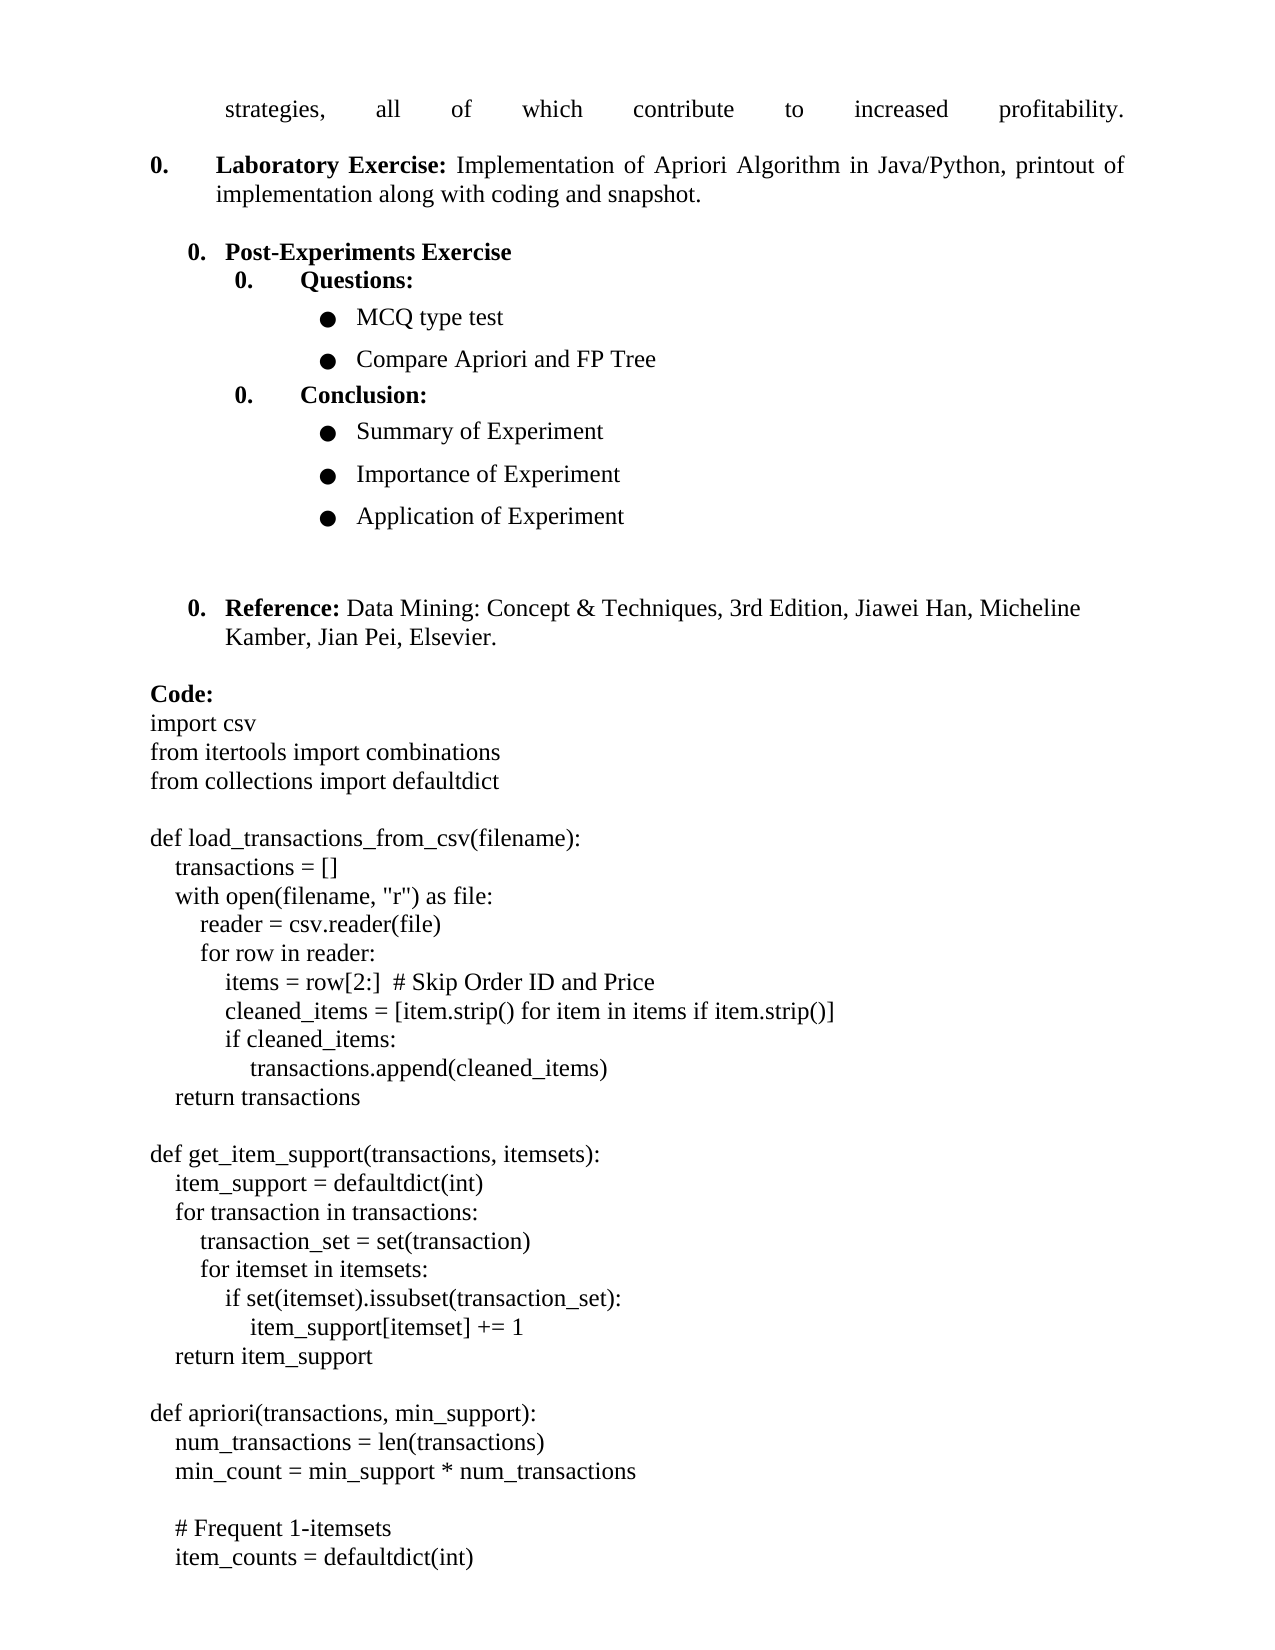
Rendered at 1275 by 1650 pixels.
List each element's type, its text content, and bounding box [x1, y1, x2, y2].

text from itertools import combinations [150, 737, 1162, 766]
text num_transactions = len(transactions) [150, 1427, 1162, 1456]
text transaction_set = set(transaction) [150, 1226, 1162, 1254]
text item_support[itemset] += 1 [150, 1312, 1162, 1341]
text def apriori(transactions, min_support): [150, 1398, 1162, 1427]
text transactions = [] [150, 852, 1162, 881]
list Reference: Data Mining: Concept & Techniques, 3rd Edition, Jiawei Han, Micheline Kamber, Jian Pei, Elsevier. [150, 593, 1125, 651]
text cleaned_items = [item.strip() for item in items if item.strip()] [150, 996, 1162, 1024]
list Application of Experiment [319, 494, 1125, 537]
list Compare Apriori and FP Tree [319, 337, 1125, 380]
text return item_support [150, 1341, 1162, 1369]
text def load_transactions_from_csv(filename): [150, 823, 1162, 852]
list Questions: [150, 266, 1125, 294]
text def get_item_support(transactions, itemsets): [150, 1139, 1162, 1168]
list Laboratory Exercise: Implementation of Apriori Algorithm in Java/Python, printout of implementation along with coding and snapshot. [150, 151, 1125, 208]
text import csv [150, 708, 1162, 737]
text item_support = defaultdict(int) [150, 1168, 1162, 1197]
list Summary of Experiment [319, 408, 1125, 451]
list Post-Experiments Exercise [187, 237, 1125, 266]
text if cleaned_items: [150, 1024, 1162, 1053]
text min_count = min_support * num_transactions [150, 1456, 1162, 1484]
text if set(itemset).issubset(transaction_set): [150, 1283, 1162, 1312]
text with open(filename, "r") as file: [150, 881, 1162, 909]
list Importance of Experiment [319, 451, 1125, 494]
text for itemset in itemsets: [150, 1254, 1162, 1283]
text items = row[2:] # Skip Order ID and Price [150, 967, 1162, 996]
text reader = csv.reader(file) [150, 909, 1162, 938]
list MCQ type test [319, 294, 1125, 337]
text # Frequent 1-itemsets [150, 1513, 1162, 1542]
text from collections import defaultdict [150, 766, 1162, 794]
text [225, 94, 1125, 151]
list Conclusion: [150, 380, 1125, 408]
text transactions.append(cleaned_items) [150, 1053, 1162, 1082]
text for transaction in transactions: [150, 1197, 1162, 1226]
text Code: [150, 679, 1162, 708]
text item_counts = defaultdict(int) [150, 1542, 1162, 1571]
text return transactions [150, 1082, 1162, 1111]
text for row in reader: [150, 938, 1162, 967]
